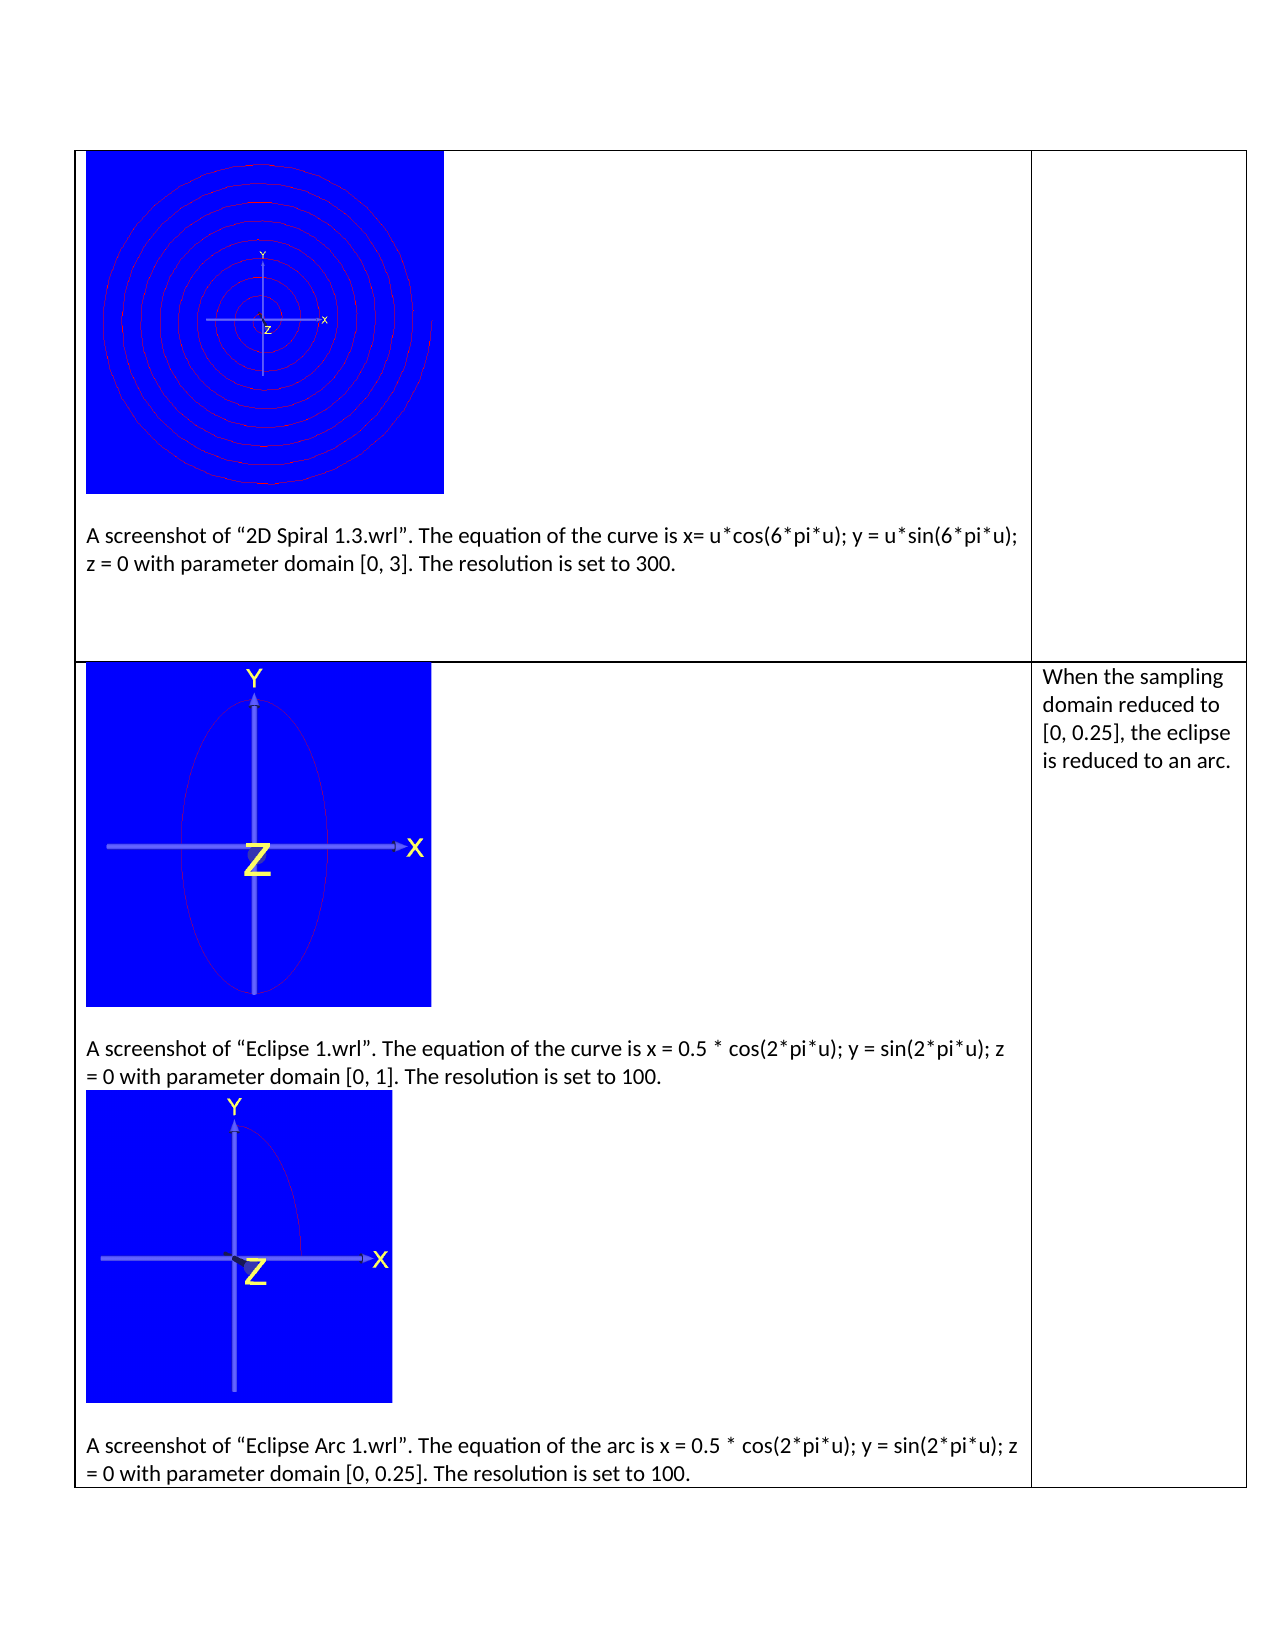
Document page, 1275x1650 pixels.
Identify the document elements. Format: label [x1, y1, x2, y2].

picture [86, 662, 432, 1007]
table_cell [76, 151, 1031, 661]
table_cell [76, 663, 1031, 1487]
table_cell [1032, 663, 1246, 1487]
picture [86, 151, 444, 494]
table_cell [1032, 151, 1246, 661]
picture [86, 1090, 393, 1403]
